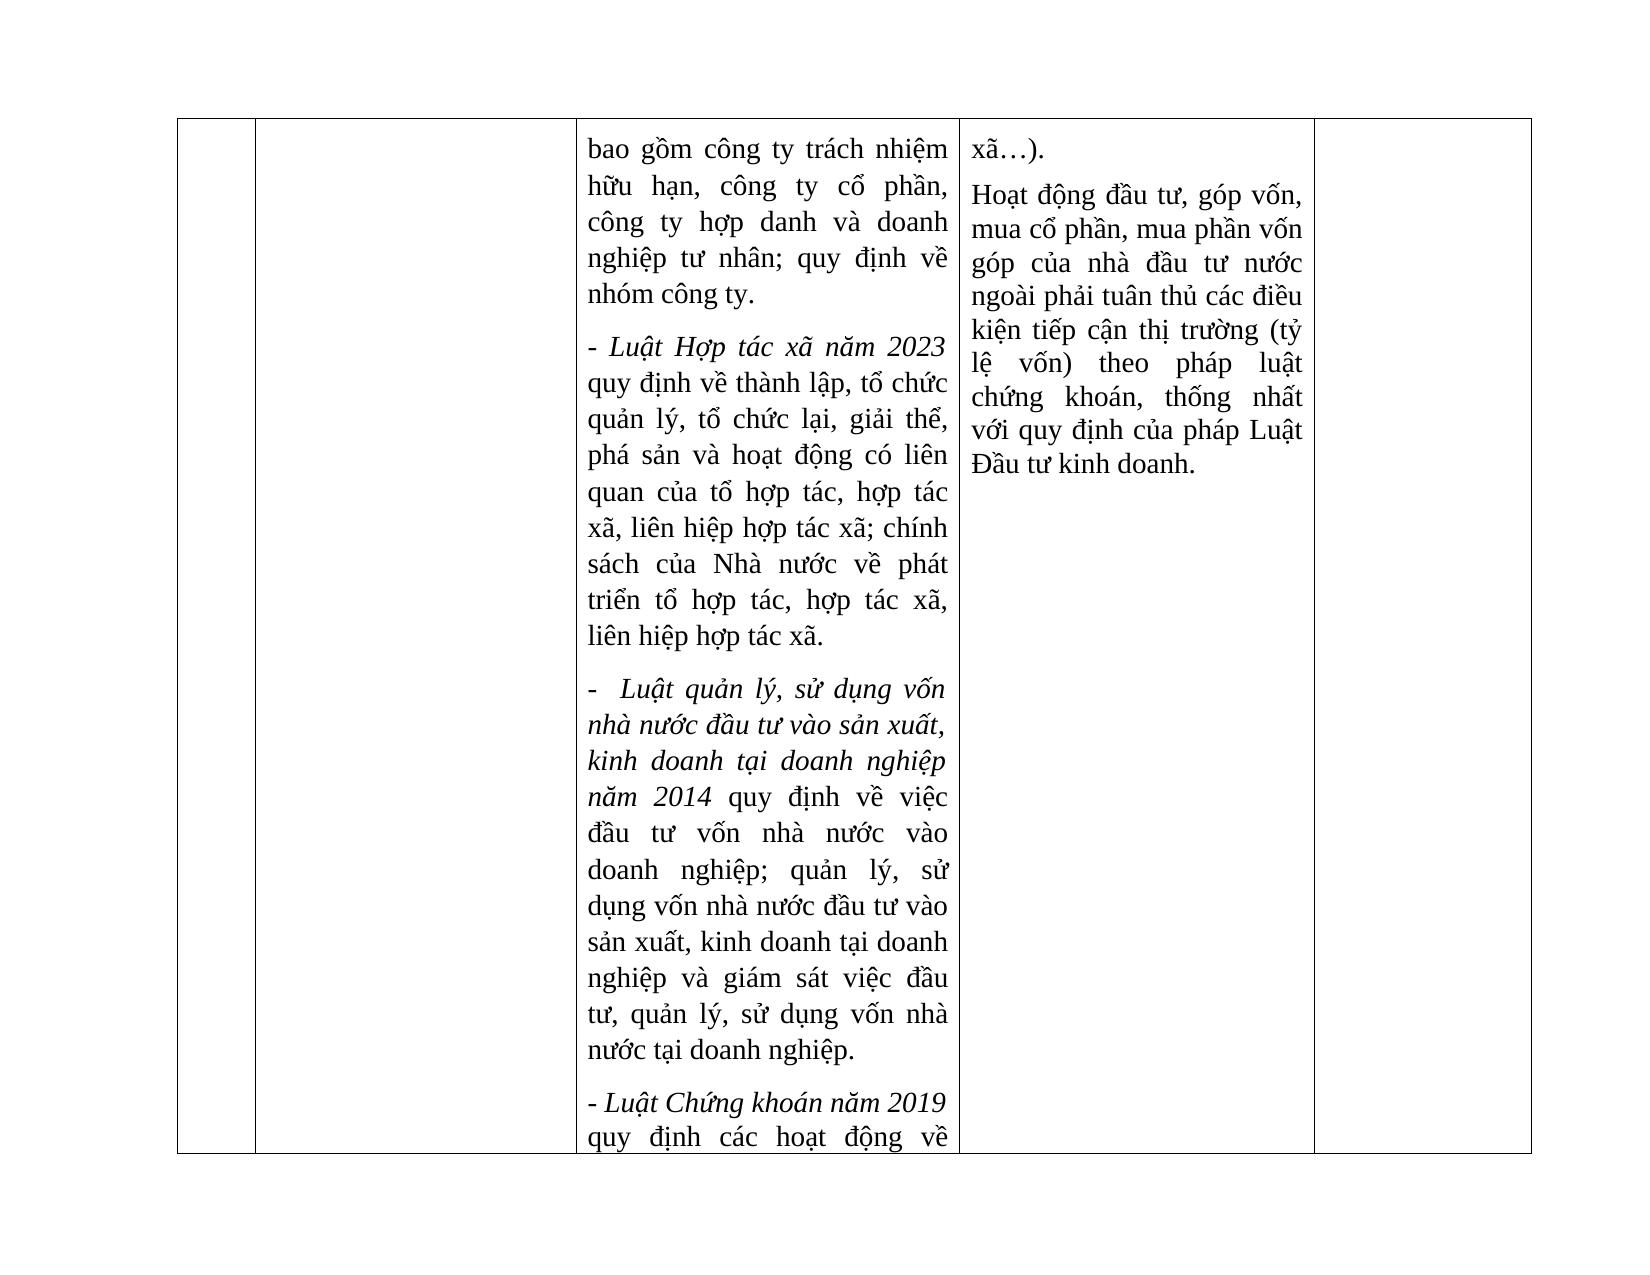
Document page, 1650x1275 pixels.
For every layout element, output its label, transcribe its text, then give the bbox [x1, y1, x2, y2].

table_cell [577, 119, 959, 1152]
table_cell [1315, 119, 1531, 1152]
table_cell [256, 119, 576, 1152]
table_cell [960, 119, 1314, 1152]
table_cell 4 [178, 119, 255, 1152]
